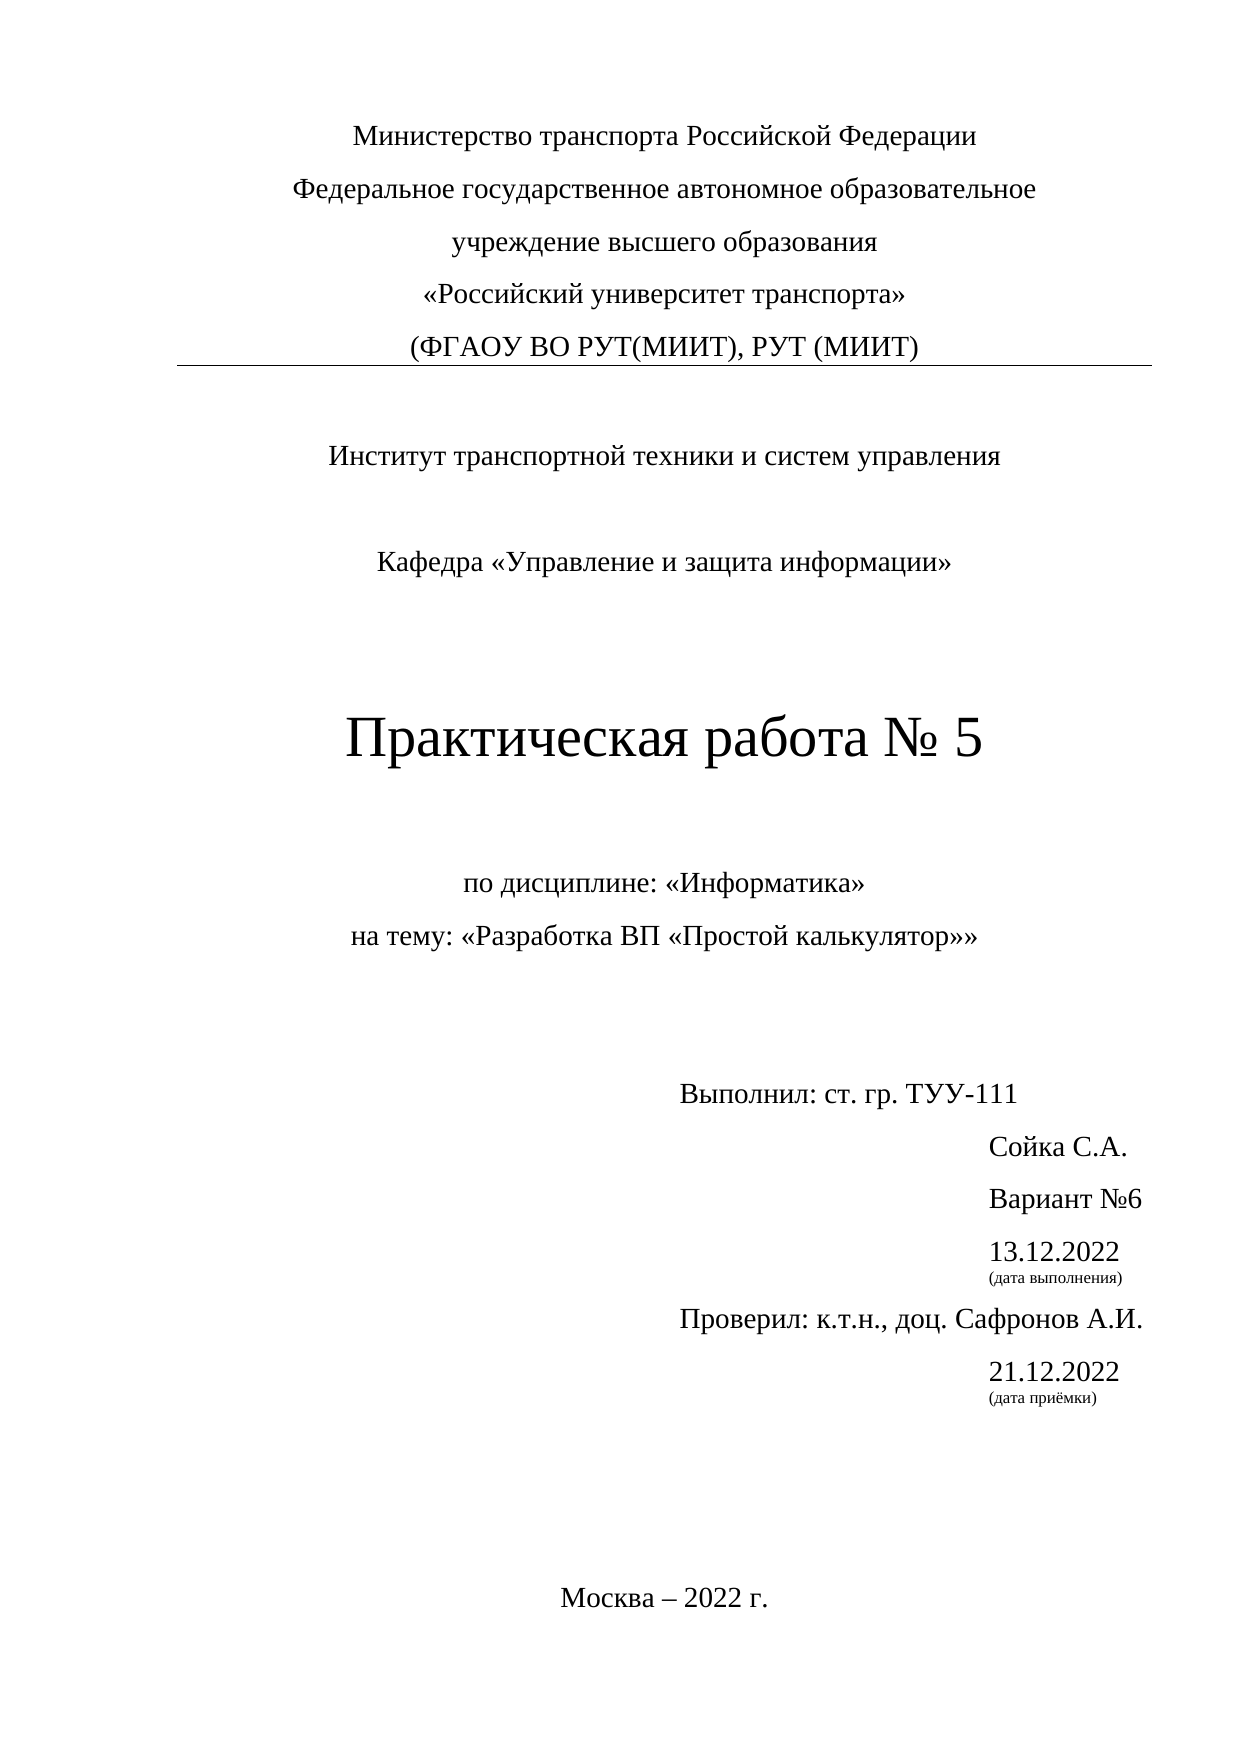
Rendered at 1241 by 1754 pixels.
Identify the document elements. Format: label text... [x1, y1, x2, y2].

text Институт транспортной техники и систем управления [177, 438, 1152, 472]
text (ФГАОУ ВО РУТ(МИИТ), РУТ (МИИТ) [177, 329, 1152, 365]
text Выполнил: ст. гр. ТУУ-111 [679, 1076, 1152, 1109]
text на тему: «Разработка ВП «Простой калькулятор»» [177, 918, 1152, 951]
text Москва – 2022 г. [177, 1580, 1152, 1613]
text (дата приёмки) [753, 1388, 1152, 1421]
text Кафедра «Управление и защита информации» [177, 544, 1152, 577]
text «Российский университет транспорта» [177, 277, 1152, 310]
text Вариант №6 [753, 1182, 1152, 1215]
text по дисциплине: «Информатика» [177, 865, 1152, 898]
text (дата выполнения) [753, 1268, 1152, 1302]
text учреждение высшего образования [177, 224, 1152, 257]
text 13.12.2022 [753, 1234, 1152, 1268]
text Практическая работа № 5 [177, 702, 1152, 769]
text Министерство транспорта Российской Федерации [177, 118, 1152, 152]
text Федеральное государственное автономное образовательное [177, 171, 1152, 204]
text Проверил: к.т.н., доц. Сафронов А.И. [679, 1302, 1152, 1335]
text Сойка С.А. [753, 1129, 1152, 1162]
text 21.12.2022 [753, 1354, 1152, 1388]
